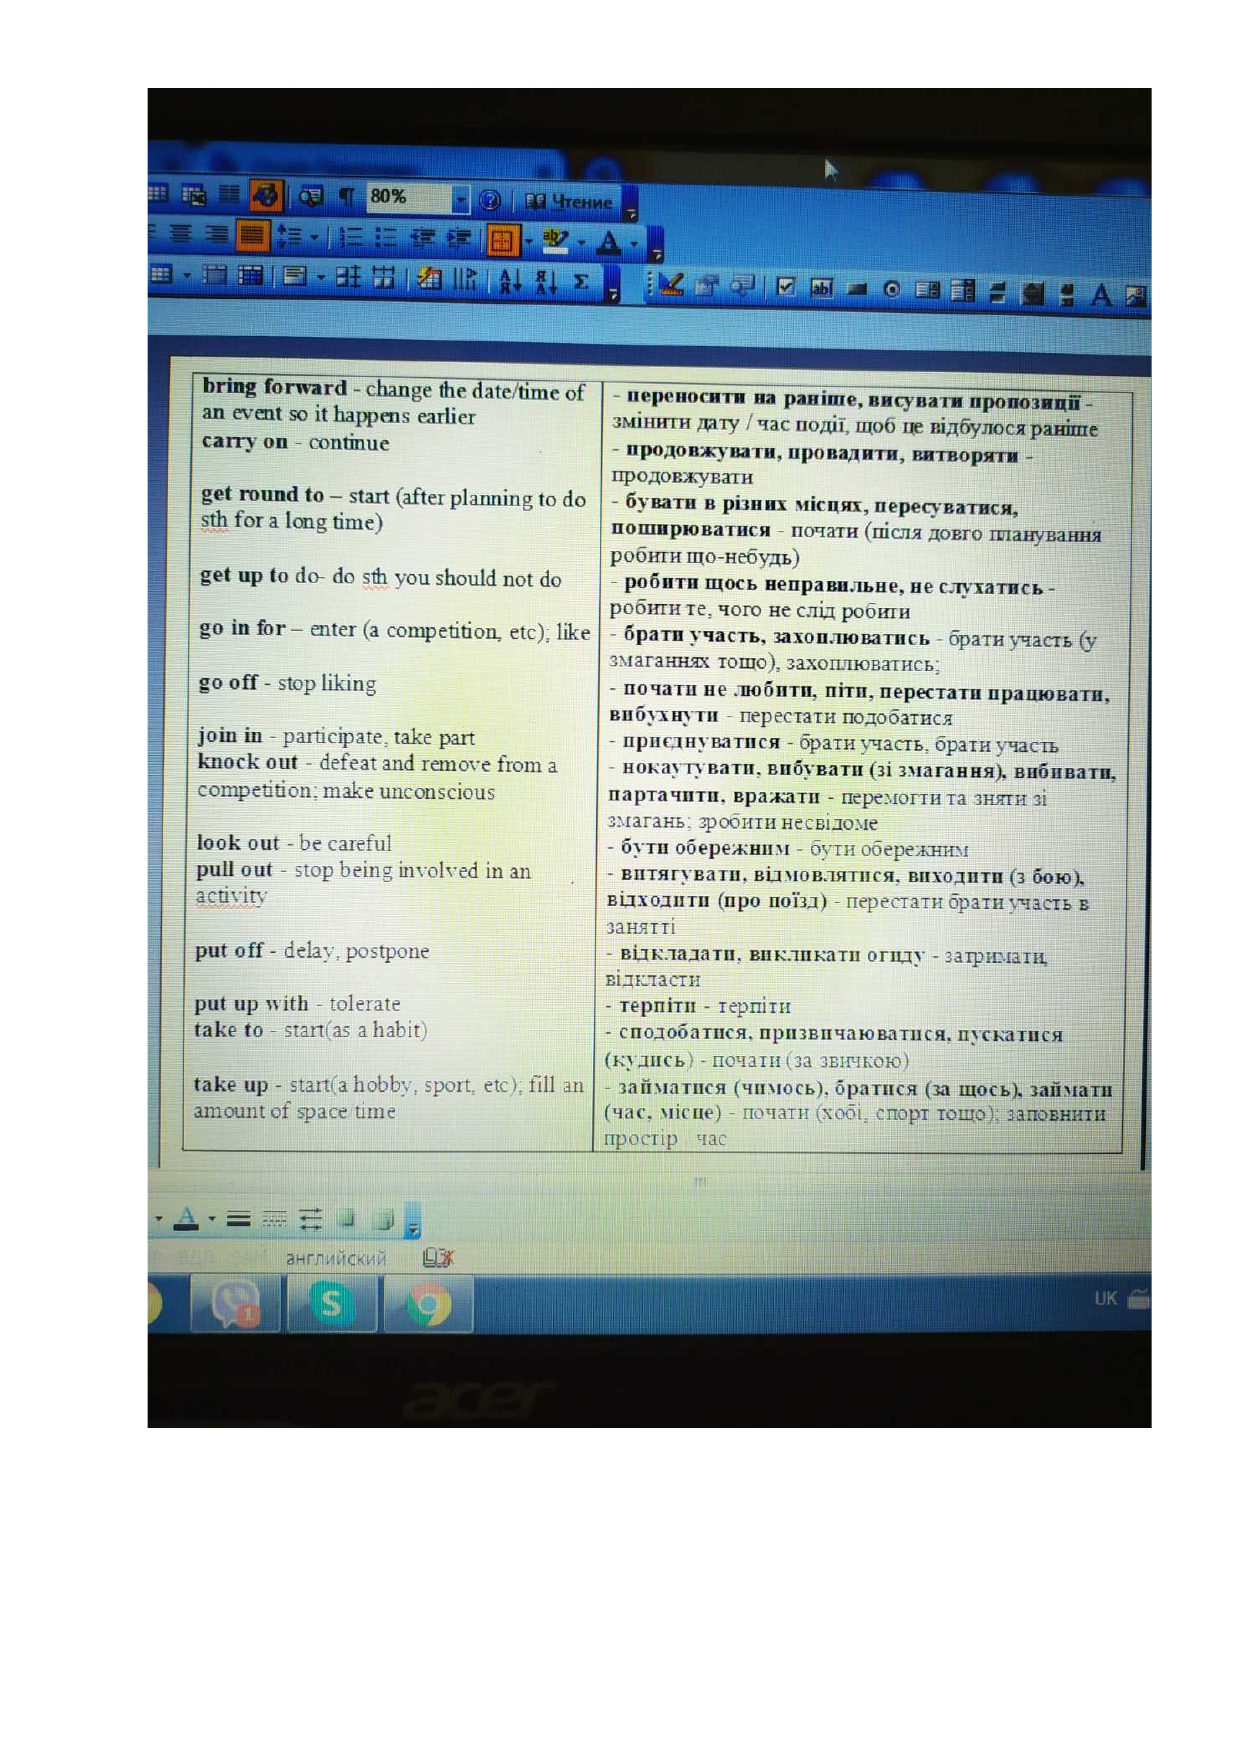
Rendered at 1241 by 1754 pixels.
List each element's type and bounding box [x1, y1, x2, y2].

picture [147, 88, 1152, 1428]
